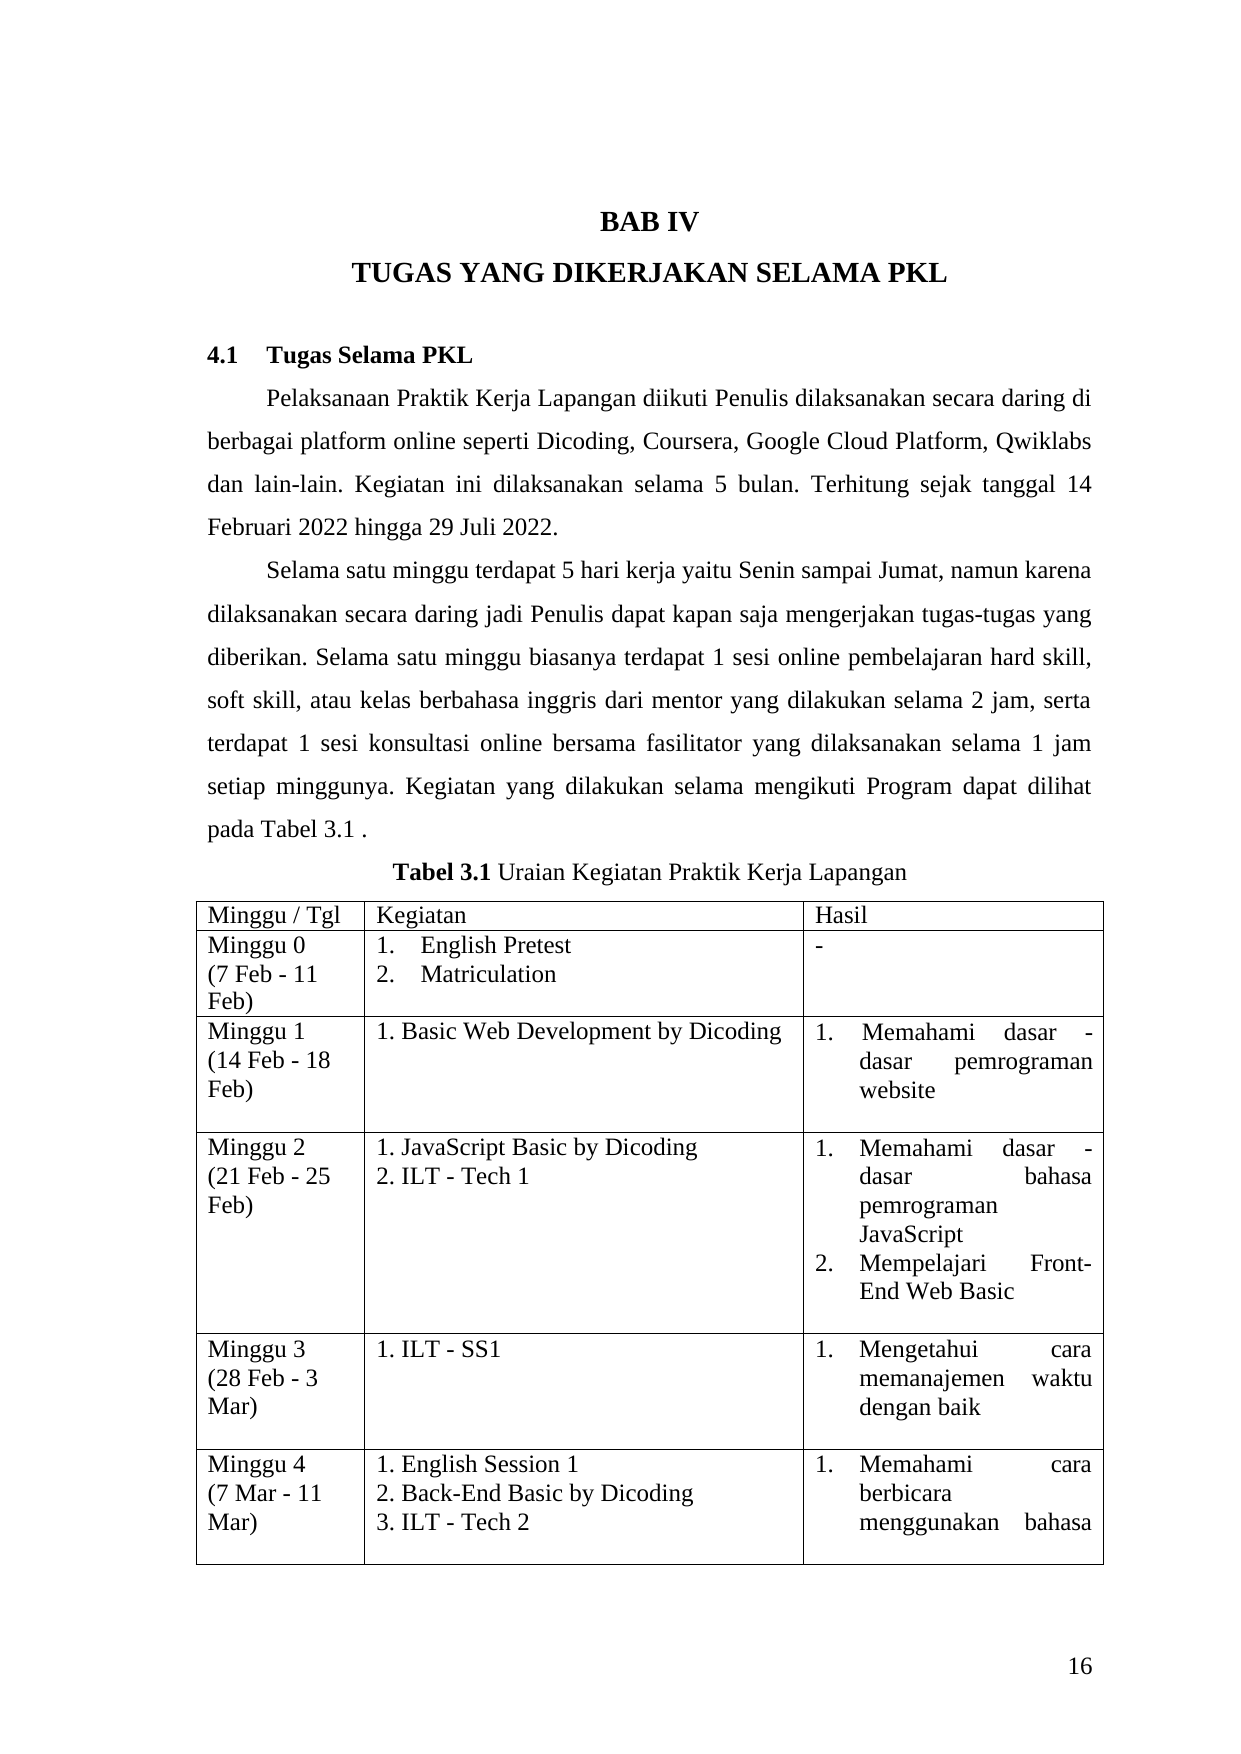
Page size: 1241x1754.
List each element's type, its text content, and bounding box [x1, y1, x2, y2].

table_cell 1. ILT - SS1 [365, 1334, 803, 1448]
table_cell JavaScript Basic by Dicoding ILT - Tech 1 [365, 1133, 803, 1333]
table_cell 1. Memahami dasar - dasar pemrograman website [804, 1017, 1103, 1132]
text Tabel 3.1 Uraian Kegiatan Praktik Kerja Lapangan [248, 857, 1051, 886]
text Pelaksanaan Praktik Kerja Lapangan diikuti Penulis dilaksanakan secara daring di berbagai platform online seperti Dicoding, Coursera, Google Cloud Platform, Qwiklabs dan lain-lain. Kegiatan ini dilaksanakan selama 5 bulan. Terhitung sejak tanggal 14 Februari 2022 hingga 29 Juli 2022. [207, 383, 1092, 541]
table_cell English Session 1 Back-End Basic by Dicoding ILT - Tech 2 [365, 1450, 803, 1564]
table_header Hasil [804, 902, 1103, 929]
table_cell Minggu 4 (7 Mar - 11 Mar) [197, 1450, 364, 1564]
table_cell Minggu 3 (28 Feb - 3 Mar) [197, 1334, 364, 1448]
subtitle BAB IV [248, 204, 1051, 238]
table_cell Minggu 1 (14 Feb - 18 Feb) [197, 1017, 364, 1132]
text Selama satu minggu terdapat 5 hari kerja yaitu Senin sampai Jumat, namun karena dilaksanakan secara daring jadi Penulis dapat kapan saja mengerjakan tugas-tugas yang diberikan. Selama satu minggu biasanya terdapat 1 sesi online pembelajaran hard skill, soft skill, atau kelas berbahasa inggris dari mentor yang dilakukan selama 2 jam, serta terdapat 1 sesi konsultasi online bersama fasilitator yang dilaksanakan selama 1 jam setiap minggunya. Kegiatan yang dilakukan selama mengikuti Program dapat dilihat pada Tabel 3.1 . [207, 556, 1092, 843]
table_cell 1. Memahami cara berbicara menggunakan bahasa [804, 1450, 1103, 1564]
table_cell 1. Mengetahui cara memanajemen waktu dengan baik [804, 1334, 1103, 1448]
table_cell English Pretest Matriculation [365, 931, 803, 1016]
subtitle Tugas Selama PKL [207, 340, 1115, 369]
table_cell Memahami dasar - dasar bahasa pemrograman JavaScript Mempelajari Front- End Web Basic [804, 1133, 1103, 1333]
table_cell Minggu 2 (21 Feb - 25 Feb) [197, 1133, 364, 1333]
table_cell Minggu 0 (7 Feb - 11 Feb) [197, 931, 364, 1016]
table_header Minggu / Tgl [197, 902, 364, 929]
table_header Kegiatan [365, 902, 803, 929]
table_cell - [804, 931, 1103, 1016]
table_cell 1. Basic Web Development by Dicoding [365, 1017, 803, 1132]
text TUGAS YANG DIKERJAKAN SELAMA PKL [248, 255, 1051, 288]
